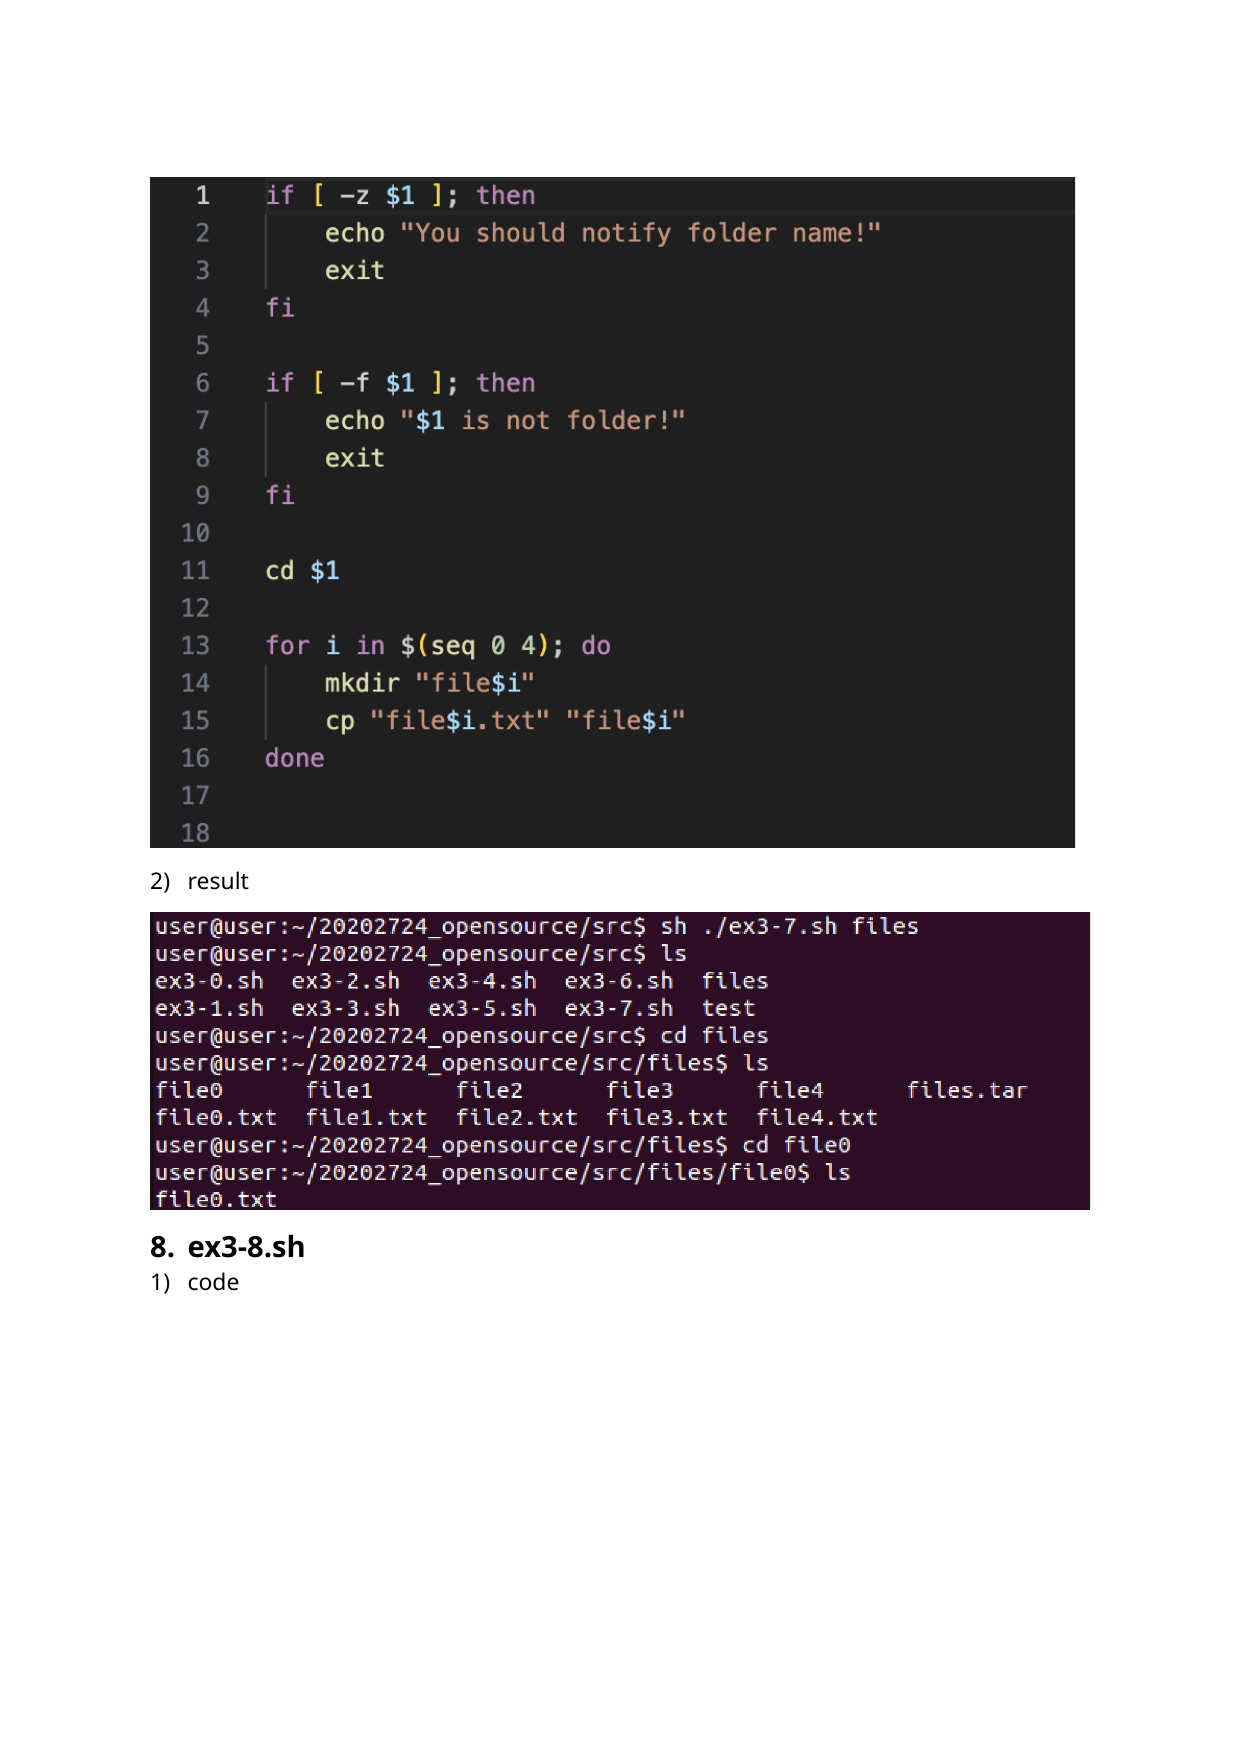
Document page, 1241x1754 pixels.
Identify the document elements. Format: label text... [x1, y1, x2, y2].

list code [150, 1266, 1090, 1297]
picture [150, 177, 1075, 848]
list result [150, 865, 1090, 896]
picture [150, 912, 1091, 1210]
list ex3-8.sh [150, 1226, 1090, 1266]
